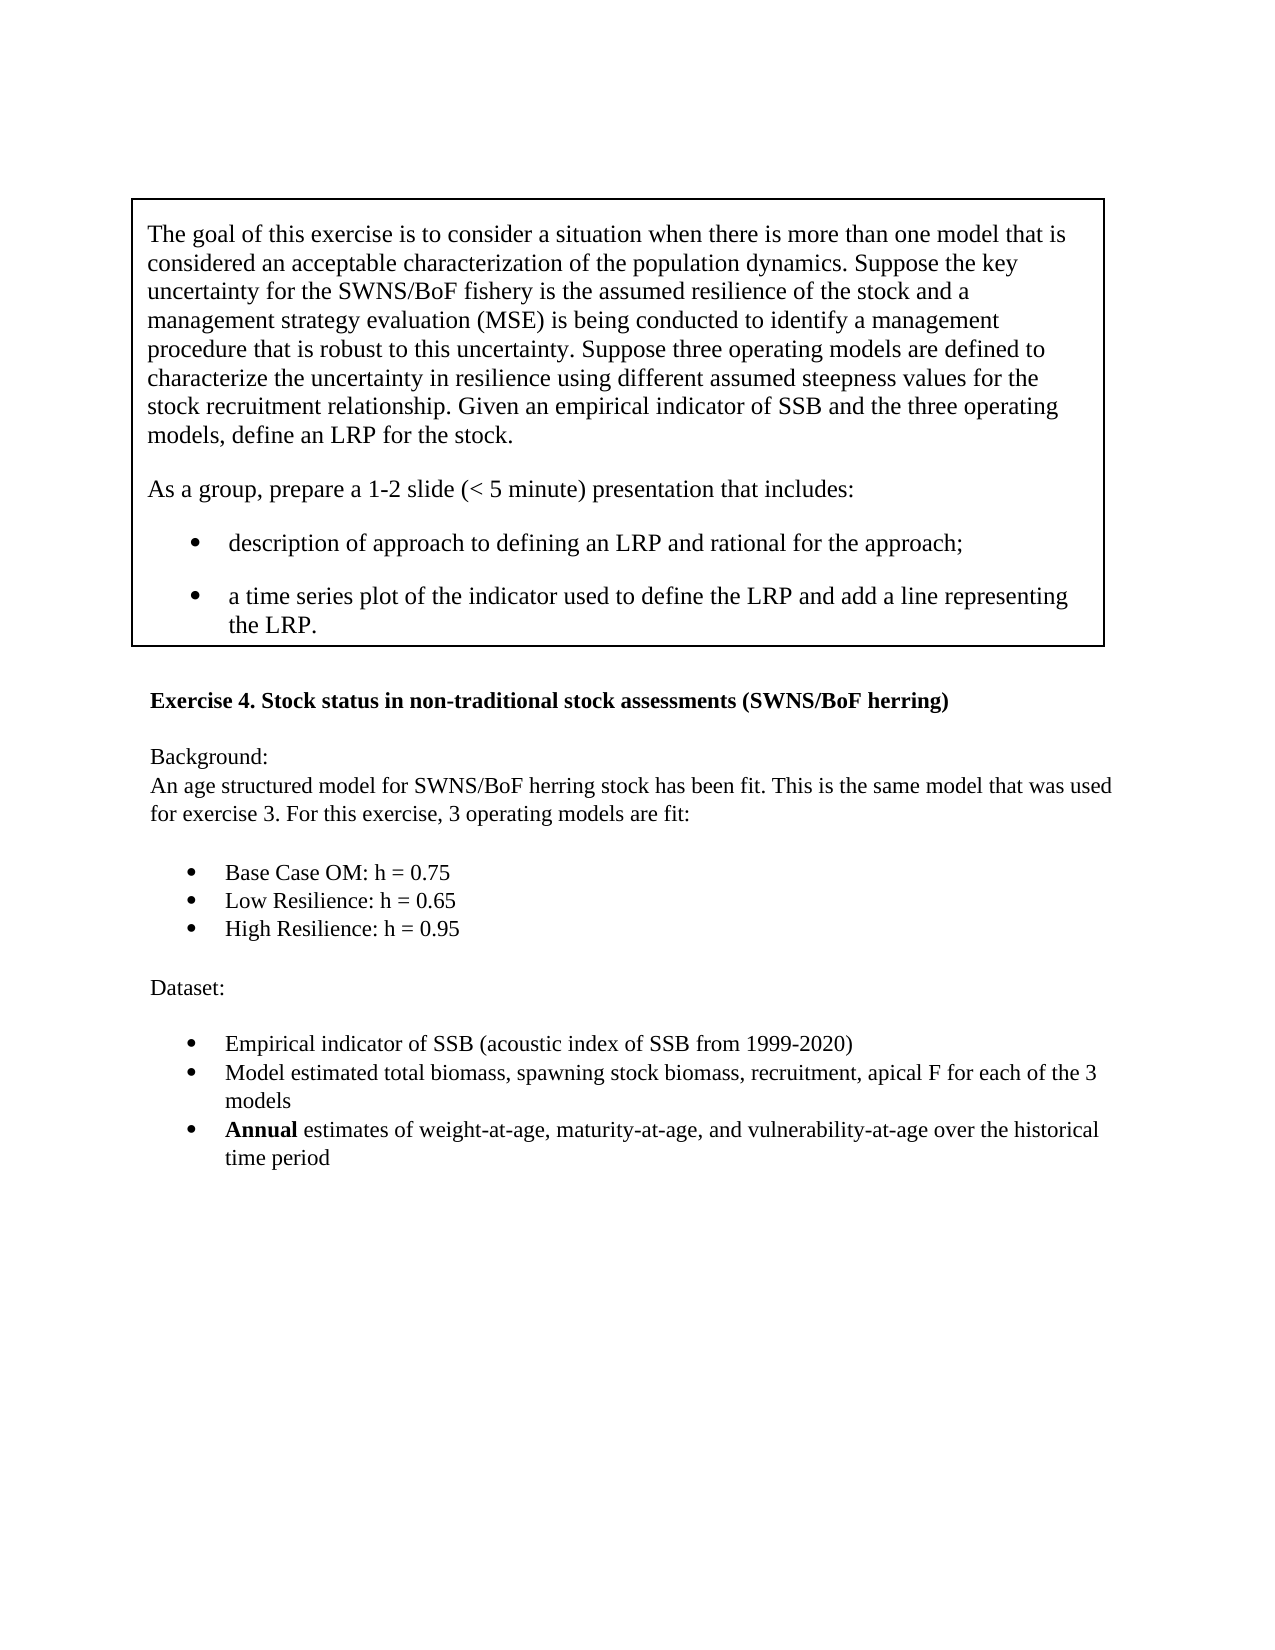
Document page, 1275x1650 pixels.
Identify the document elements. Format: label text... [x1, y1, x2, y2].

list Exercise 4. Stock status in non-traditional stock assessments (SWNS/BoF herring) [150, 180, 1125, 713]
list Empirical indicator of SSB (acoustic index of SSB from 1999-2020) [187, 1030, 1125, 1057]
list Model estimated total biomass, spawning stock biomass, recruitment, apical F for each of the 3 models [187, 1059, 1125, 1113]
text An age structured model for SWNS/BoF herring stock has been fit. This is the same model that was used for exercise 3. For this exercise, 3 operating models are fit: [150, 772, 1125, 827]
list Low Resilience: h = 0.65 [187, 887, 1125, 913]
list Annual estimates of weight-at-age, maturity-at-age, and vulnerability-at-age over the historical time period [187, 1116, 1125, 1170]
text Background: [150, 743, 1125, 770]
list Base Case OM: h = 0.75 [187, 859, 1125, 885]
list High Resilience: h = 0.95 [187, 916, 1125, 942]
text Dataset: [150, 974, 1125, 1000]
